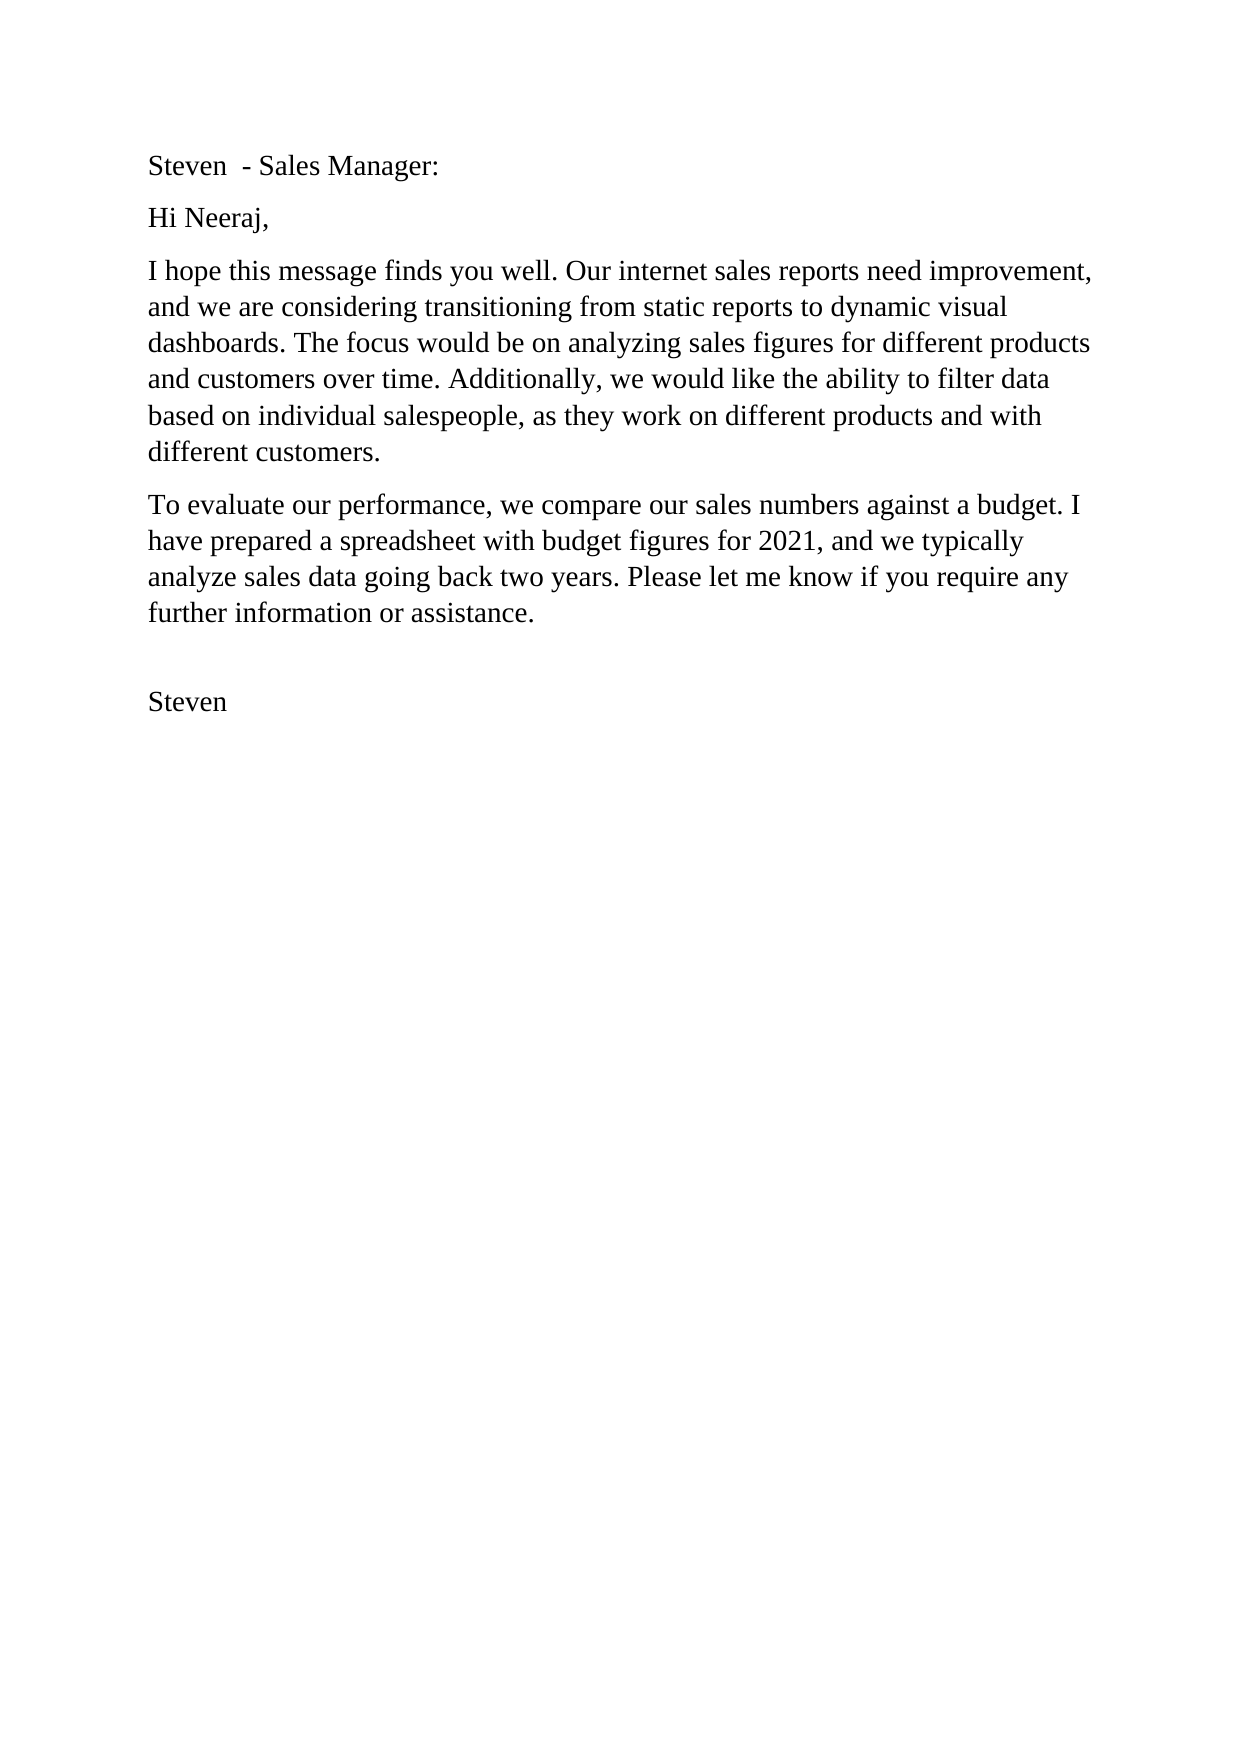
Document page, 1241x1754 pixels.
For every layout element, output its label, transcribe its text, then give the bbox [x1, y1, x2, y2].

text To evaluate our performance, we compare our sales numbers against a budget. I have prepared a spreadsheet with budget figures for 2021, and we typically analyze sales data going back two years. Please let me know if you require any further information or assistance. [148, 487, 1093, 629]
text I hope this message finds you well. Our internet sales reports need improvement, and we are considering transitioning from static reports to dynamic visual dashboards. The focus would be on analyzing sales figures for different products and customers over time. Additionally, we would like the ability to filter data based on individual salespeople, as they work on different products and with different customers. [148, 253, 1093, 467]
text Steven [148, 648, 1093, 718]
text Steven - Sales Manager: [148, 148, 1093, 181]
text Hi Neeraj, [148, 200, 1093, 234]
